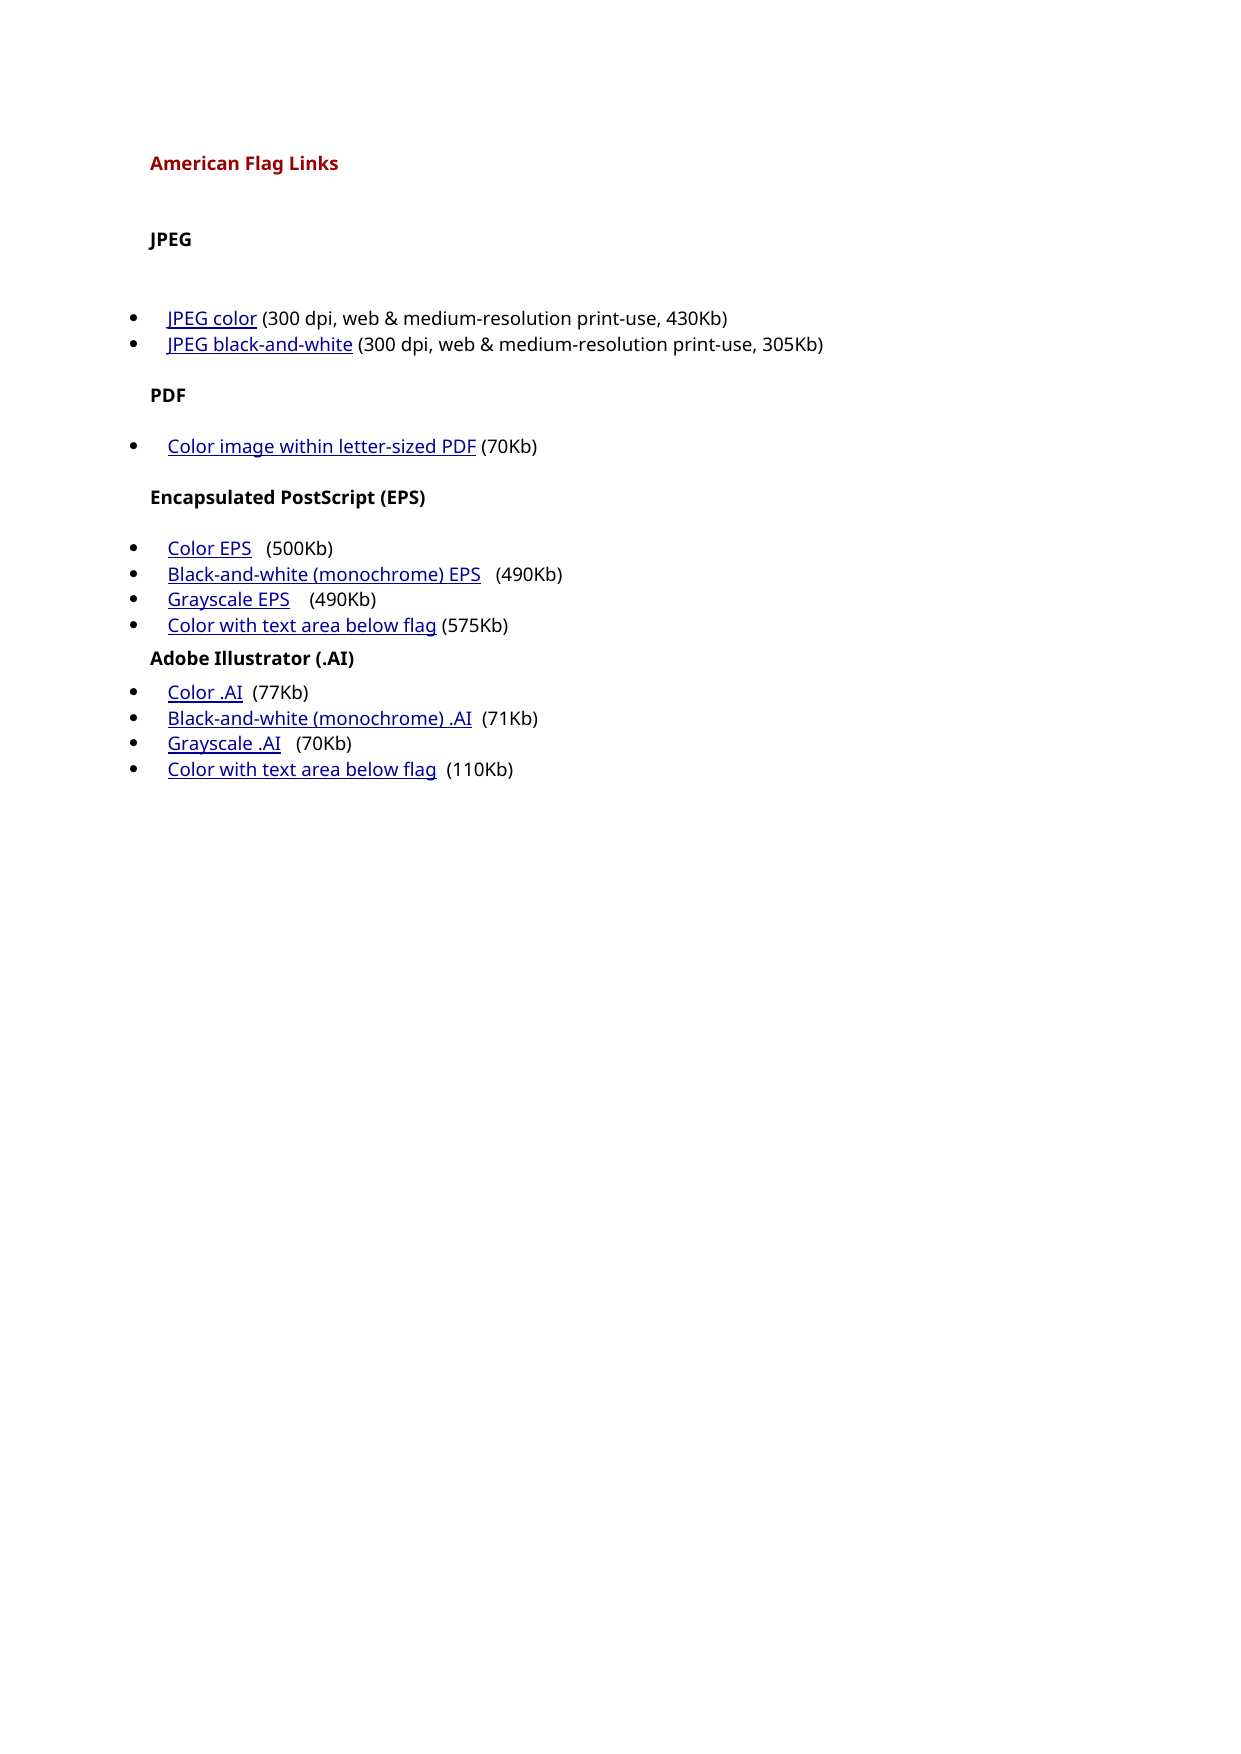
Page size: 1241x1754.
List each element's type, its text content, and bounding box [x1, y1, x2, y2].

list Grayscale .AI (70Kb) [130, 730, 1090, 756]
text American Flag Links [150, 150, 1090, 176]
list Color .AI (77Kb) [130, 679, 1090, 705]
text Encapsulated PostScript (EPS) [150, 484, 1090, 510]
list Grayscale EPS (490Kb) [130, 586, 1090, 612]
list Color image within letter-sized PDF (70Kb) [130, 433, 1090, 459]
list JPEG black-and-white (300 dpi, web & medium-resolution print-use, 305Kb) [130, 331, 1090, 357]
list Color EPS (500Kb) [130, 535, 1090, 561]
text JPEG [150, 227, 1090, 252]
list Color with text area below flag (575Kb) [130, 612, 1090, 637]
text Adobe Illustrator (.AI) [150, 646, 1090, 671]
list JPEG color (300 dpi, web & medium-resolution print-use, 430Kb) [130, 306, 1090, 331]
list Color with text area below flag (110Kb) [130, 756, 1090, 781]
list Black-and-white (monochrome) .AI (71Kb) [130, 705, 1090, 730]
list Black-and-white (monochrome) EPS (490Kb) [130, 561, 1090, 586]
text PDF [150, 382, 1090, 408]
